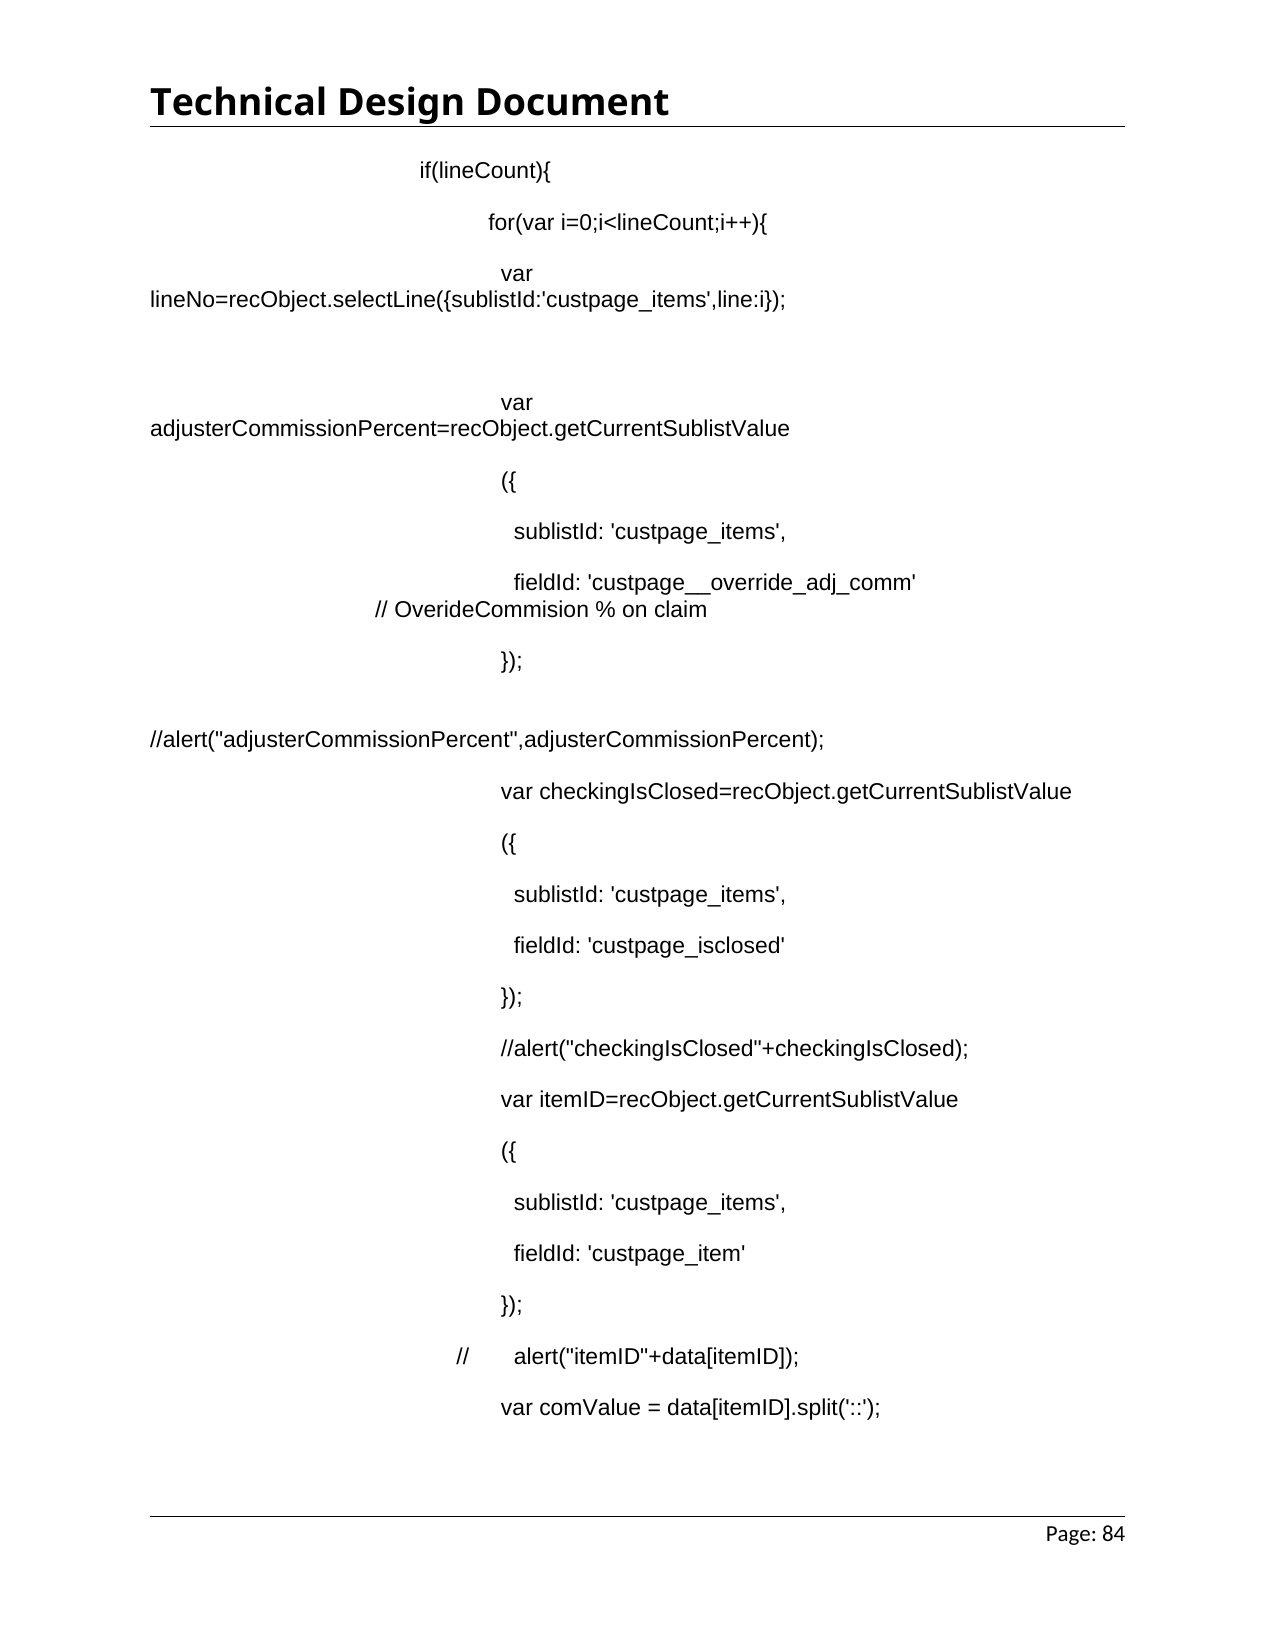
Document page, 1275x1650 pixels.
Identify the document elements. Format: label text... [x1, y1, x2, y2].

text //alert("checkingIsClosed"+checkingIsClosed); [150, 1034, 1125, 1061]
text }); [150, 1291, 1125, 1318]
text for(var i=0;i<lineCount;i++){ [150, 208, 1125, 235]
text fieldId: 'custpage__override_adj_comm' // OverideCommision % on claim [150, 569, 1125, 622]
text ({ [150, 1137, 1125, 1164]
text var adjusterCommissionPercent=recObject.getCurrentSublistValue [150, 389, 1125, 442]
text var lineNo=recObject.selectLine({sublistId:'custpage_items',line:i}); [150, 260, 1125, 313]
text fieldId: 'custpage_item' [150, 1240, 1125, 1266]
text ({ [150, 829, 1125, 856]
text sublistId: 'custpage_items', [150, 881, 1125, 907]
text }); [150, 983, 1125, 1009]
text fieldId: 'custpage_isclosed' [150, 932, 1125, 958]
text sublistId: 'custpage_items', [150, 1189, 1125, 1215]
text ({ [150, 467, 1125, 493]
text }); [150, 647, 1125, 673]
text var comValue = data[itemID].split('::'); [150, 1394, 1125, 1420]
text sublistId: 'custpage_items', [150, 518, 1125, 544]
text var checkingIsClosed=recObject.getCurrentSublistValue [150, 778, 1125, 804]
text //alert("adjusterCommissionPercent",adjusterCommissionPercent); [150, 698, 1125, 753]
text var itemID=recObject.getCurrentSublistValue [150, 1086, 1125, 1112]
text // alert("itemID"+data[itemID]); [150, 1343, 1125, 1369]
text if(lineCount){ [150, 157, 1125, 183]
